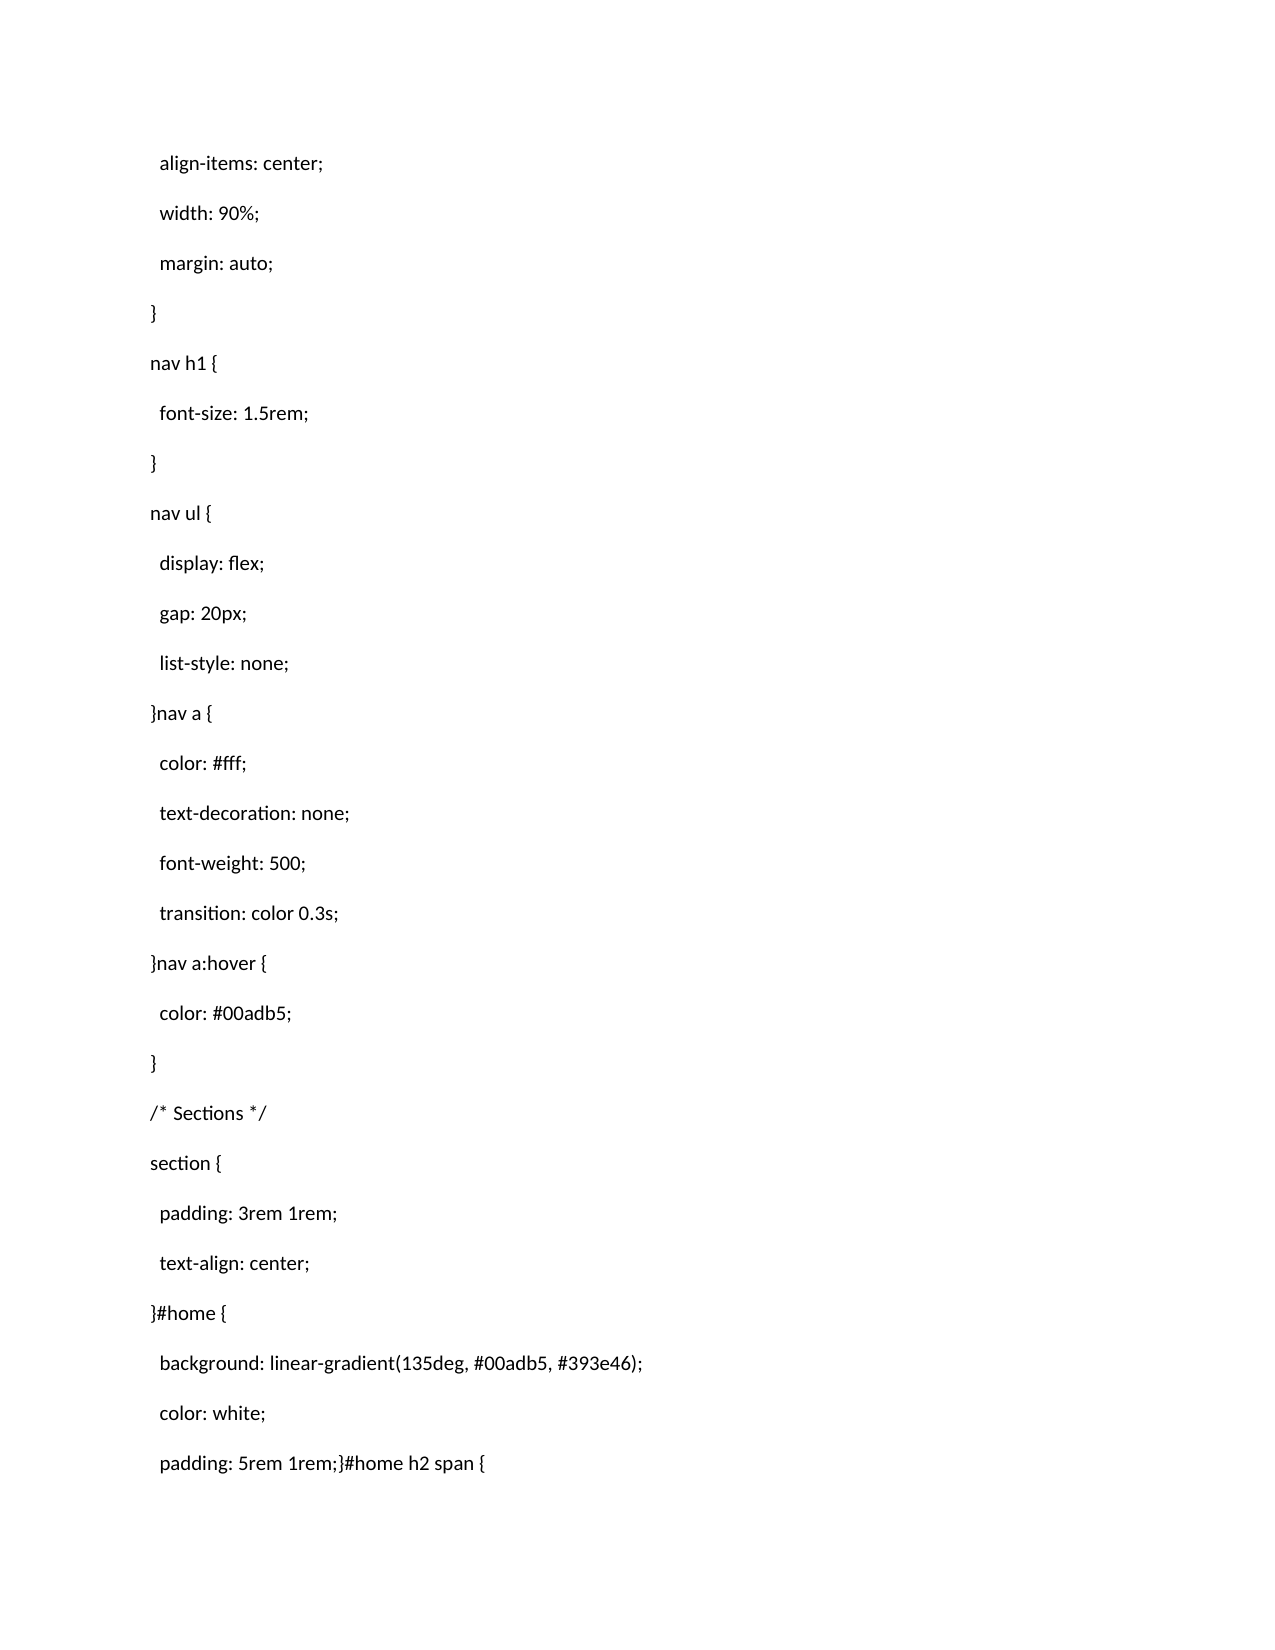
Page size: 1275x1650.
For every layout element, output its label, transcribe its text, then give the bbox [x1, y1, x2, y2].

text padding: 5rem 1rem;}#home h2 span { [150, 1450, 1125, 1475]
text display: flex; [150, 550, 1125, 575]
text text-decoration: none; [150, 800, 1125, 825]
text nav ul { [150, 500, 1125, 525]
text text-align: center; [150, 1250, 1125, 1275]
text font-size: 1.5rem; [150, 400, 1125, 425]
text color: white; [150, 1400, 1125, 1425]
text padding: 3rem 1rem; [150, 1200, 1125, 1225]
text color: #fff; [150, 750, 1125, 775]
text background: linear-gradient(135deg, #00adb5, #393e46); [150, 1350, 1125, 1375]
text section { [150, 1150, 1125, 1175]
text nav h1 { [150, 350, 1125, 375]
text transition: color 0.3s; [150, 900, 1125, 925]
text } [150, 300, 1125, 325]
text gap: 20px; [150, 600, 1125, 625]
text color: #00adb5; [150, 1000, 1125, 1025]
text } [150, 1050, 1125, 1075]
text width: 90%; [150, 200, 1125, 225]
text } [150, 450, 1125, 475]
text margin: auto; [150, 250, 1125, 275]
text }#home { [150, 1300, 1125, 1325]
text list-style: none; [150, 650, 1125, 675]
text /* Sections */ [150, 1100, 1125, 1125]
text align-items: center; [150, 150, 1125, 175]
text }nav a:hover { [150, 950, 1125, 975]
text font-weight: 500; [150, 850, 1125, 875]
text }nav a { [150, 700, 1125, 725]
